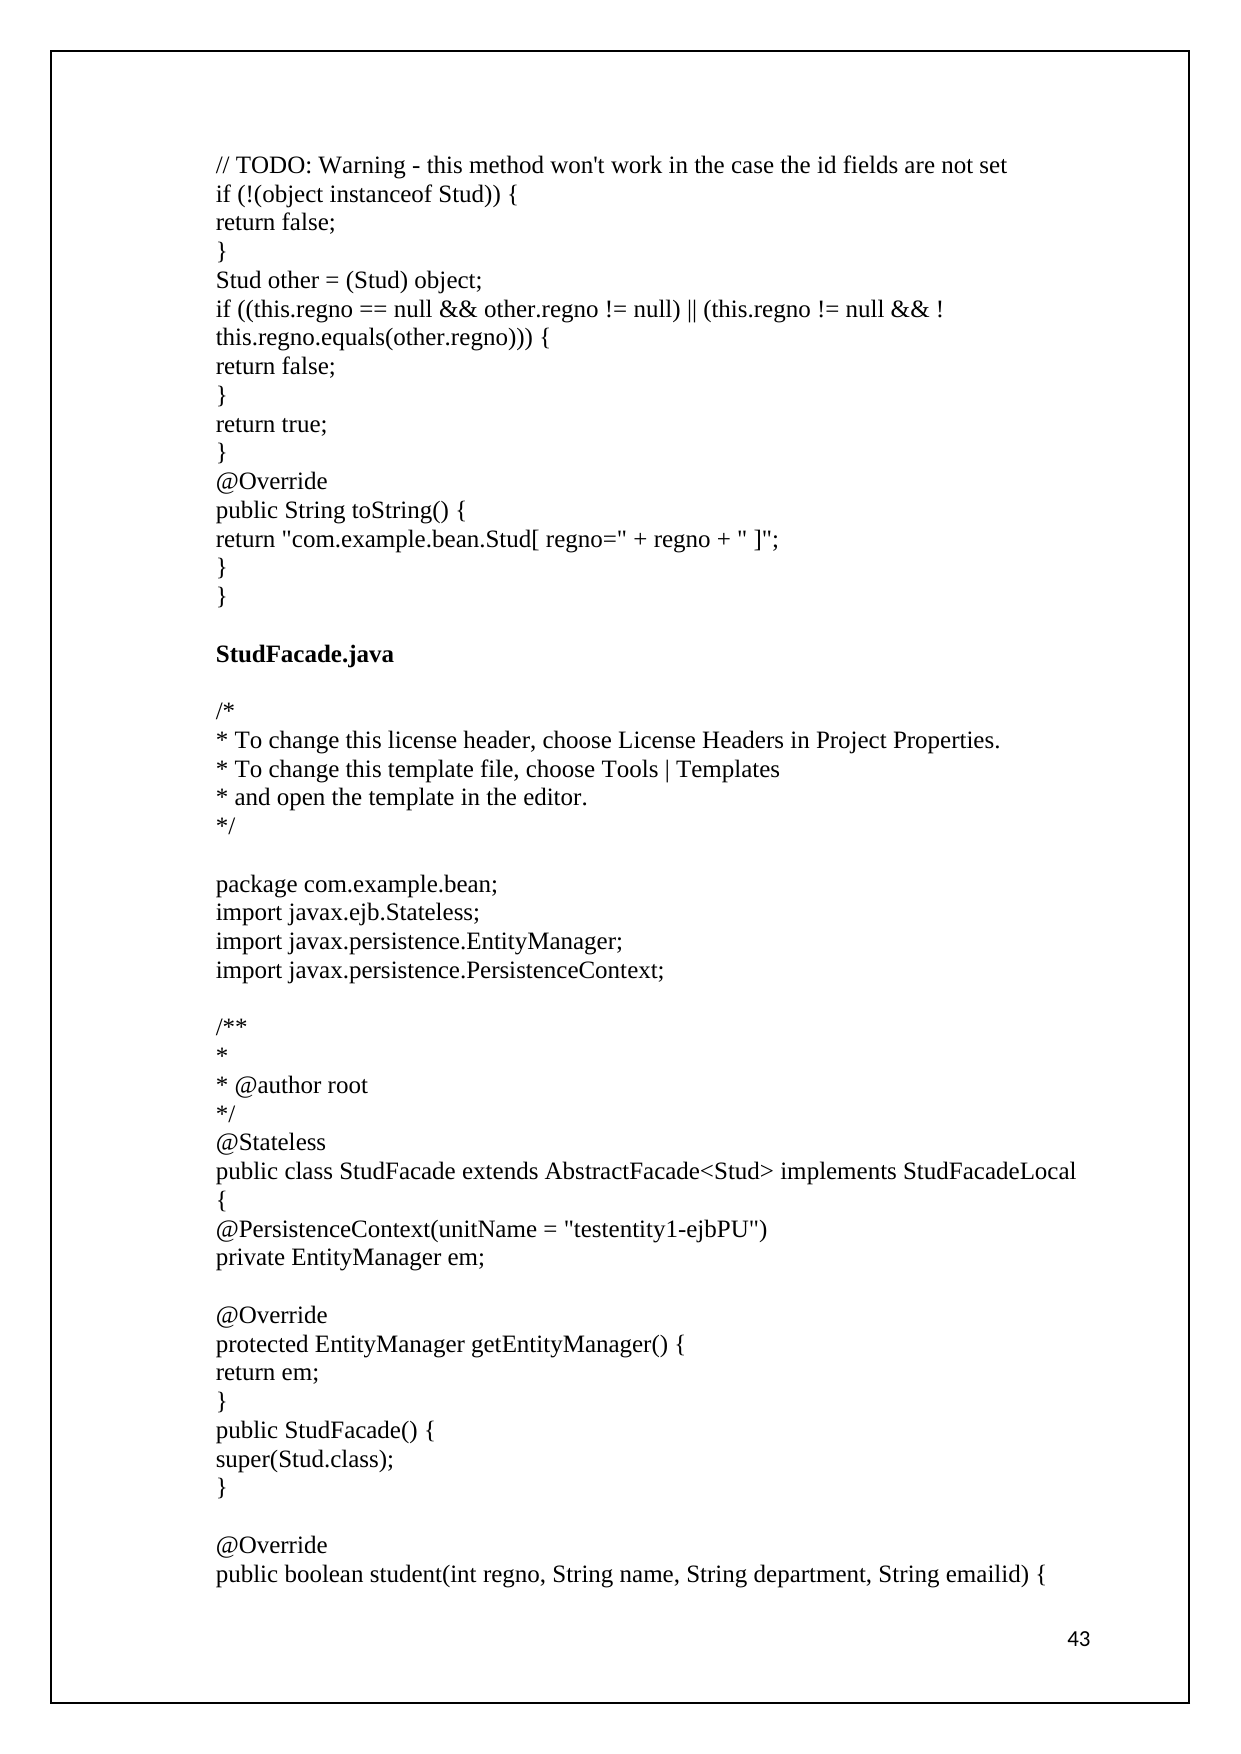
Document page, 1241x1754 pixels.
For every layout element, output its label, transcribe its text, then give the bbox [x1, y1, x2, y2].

text package com.example.bean; [216, 869, 1090, 897]
text import javax.ejb.Stateless; [216, 897, 1090, 926]
text import javax.persistence.PersistenceContext; [216, 955, 1090, 984]
text protected EntityManager getEntityManager() { [216, 1329, 1090, 1357]
text // TODO: Warning - this method won't work in the case the id fields are not set [216, 150, 1090, 179]
text return false; [216, 351, 1090, 380]
text return true; [216, 409, 1090, 437]
text super(Stud.class); [216, 1444, 1090, 1472]
text } [216, 1386, 1090, 1415]
text /** [216, 1012, 1090, 1041]
text * and open the template in the editor. [216, 782, 1090, 811]
text private EntityManager em; [216, 1242, 1090, 1271]
text return "com.example.bean.Stud[ regno=" + regno + " ]"; [216, 524, 1090, 552]
text * [216, 1041, 1090, 1070]
text } [216, 236, 1090, 265]
text public StudFacade() { [216, 1415, 1090, 1444]
text */ [216, 811, 1090, 840]
text @Override [216, 1530, 1090, 1559]
text } [216, 581, 1090, 610]
text /* [216, 696, 1090, 725]
text StudFacade.java [216, 639, 1090, 667]
text * To change this license header, choose License Headers in Project Properties. [216, 725, 1090, 754]
text public String toString() { [216, 495, 1090, 524]
text if (!(object instanceof Stud)) { [216, 179, 1090, 207]
text @Override [216, 466, 1090, 495]
text return false; [216, 207, 1090, 236]
text return em; [216, 1357, 1090, 1386]
text public boolean student(int regno, String name, String department, String emailid) { [216, 1559, 1090, 1587]
text } [216, 380, 1090, 409]
text * To change this template file, choose Tools | Templates [216, 754, 1090, 782]
text import javax.persistence.EntityManager; [216, 926, 1090, 955]
text } [216, 437, 1090, 466]
text @Stateless [216, 1127, 1090, 1156]
text @Override [216, 1300, 1090, 1329]
text } [216, 552, 1090, 581]
text @PersistenceContext(unitName = "testentity1-ejbPU") [216, 1214, 1090, 1242]
text */ [216, 1099, 1090, 1127]
text public class StudFacade extends AbstractFacade<Stud> implements StudFacadeLocal { [216, 1156, 1090, 1214]
text * @author root [216, 1070, 1090, 1099]
text Stud other = (Stud) object; [216, 265, 1090, 294]
text } [216, 1472, 1090, 1501]
text if ((this.regno == null && other.regno != null) || (this.regno != null && !this.regno.equals(other.regno))) { [216, 294, 1090, 351]
